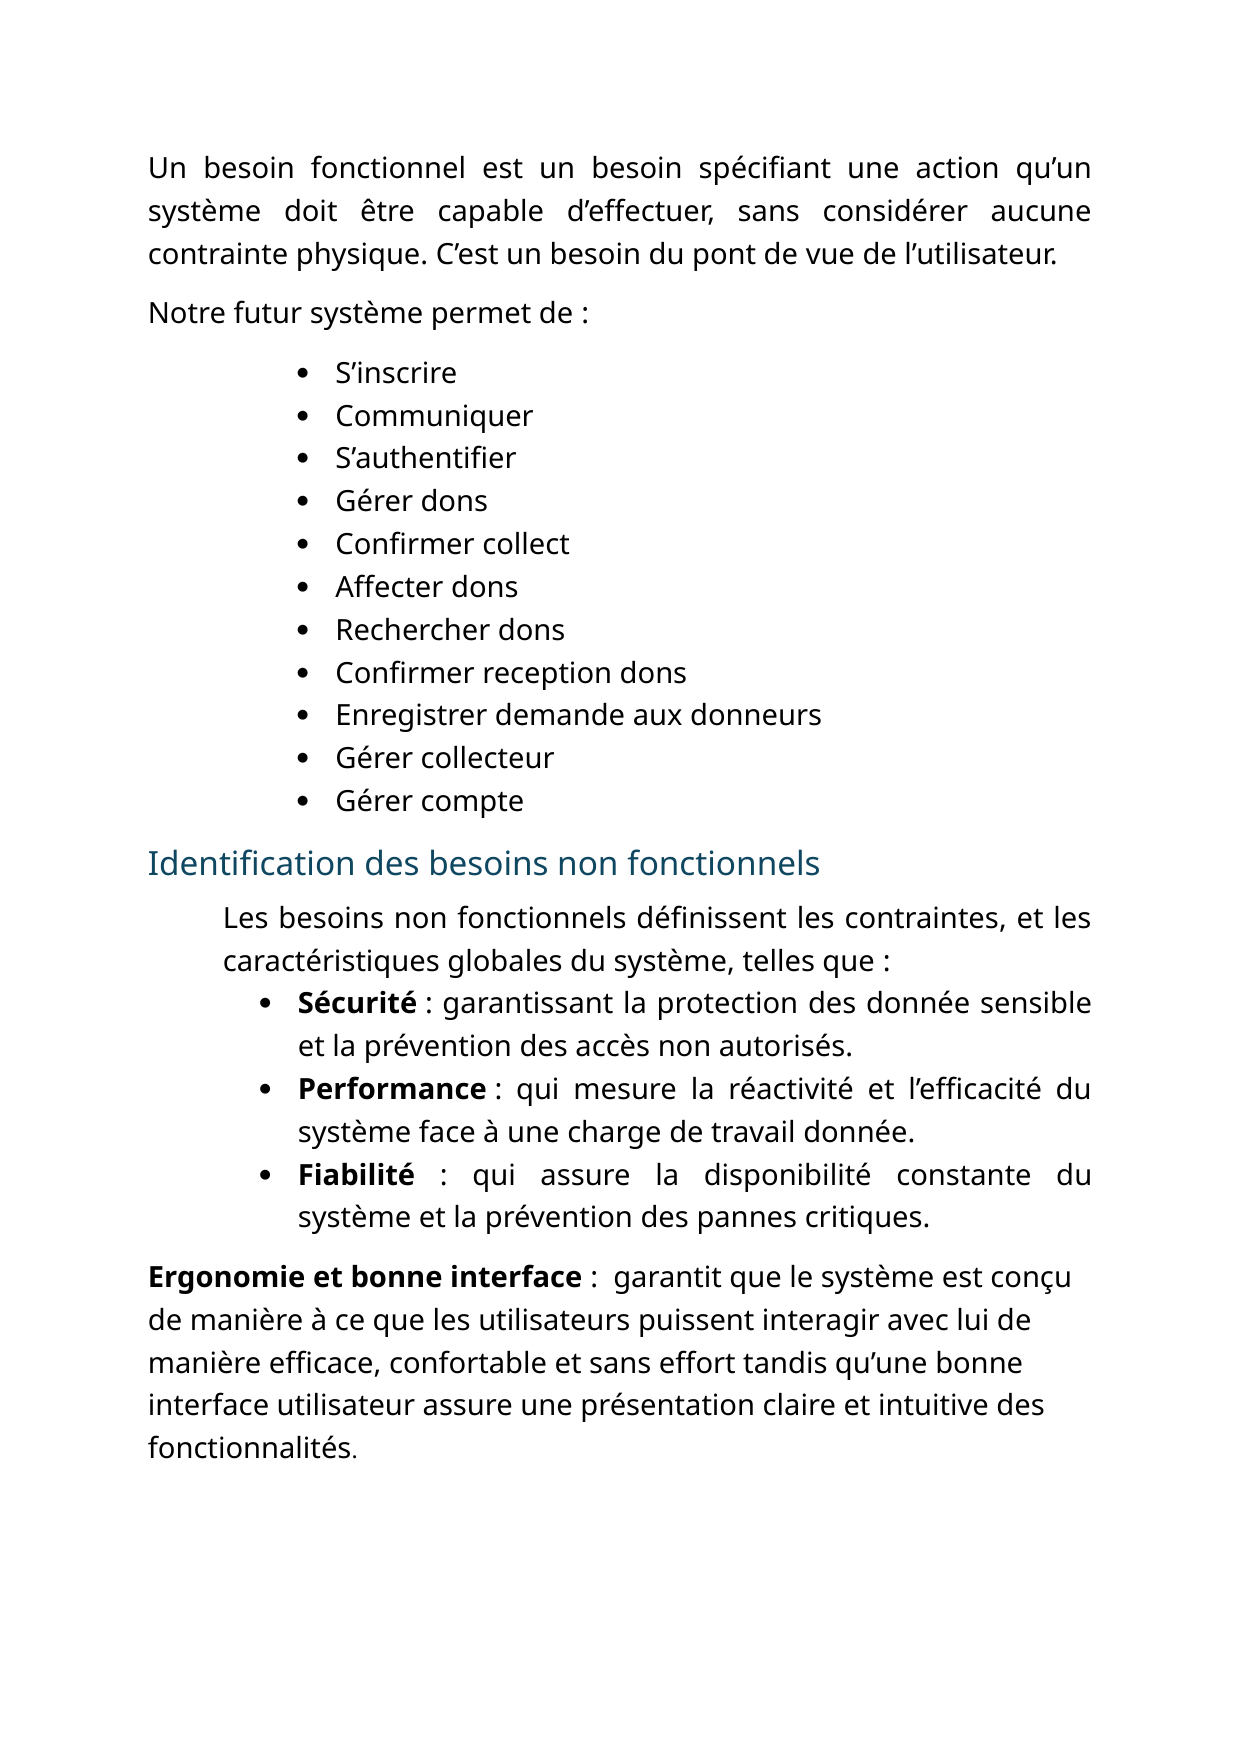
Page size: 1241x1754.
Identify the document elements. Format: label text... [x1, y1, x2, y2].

list Gérer compte [298, 780, 1093, 820]
text Un besoin fonctionnel est un besoin spécifiant une action qu’un système doit être capable d’effectuer, sans considérer aucune contrainte physique. C’est un besoin du pont de vue de l’utilisateur. [148, 148, 1093, 273]
list Affecter dons [298, 566, 1093, 606]
list Les besoins non fonctionnels définissent les contraintes, et les caractéristiques globales du système, telles que : [223, 897, 1093, 979]
list S’authentifier [298, 438, 1093, 477]
subtitle Identification des besoins non fonctionnels [148, 840, 1093, 885]
list Gérer collecteur [298, 737, 1093, 777]
list S’inscrire [298, 352, 1093, 392]
text Notre futur système permet de : [148, 293, 1093, 332]
list Confirmer collect [298, 523, 1093, 563]
list Sécurité : garantissant la protection des donnée sensible et la prévention des accès non autorisés. [260, 983, 1093, 1065]
list Confirmer reception dons [298, 652, 1093, 692]
list Rechercher dons [298, 609, 1093, 649]
list Enregistrer demande aux donneurs [298, 695, 1093, 734]
list Performance : qui mesure la réactivité et l’efficacité du système face à une charge de travail donnée. [260, 1068, 1093, 1151]
list Fiabilité : qui assure la disponibilité constante du système et la prévention des pannes critiques. [260, 1154, 1093, 1236]
list Communiquer [298, 395, 1093, 435]
list Gérer dons [298, 481, 1093, 520]
text Ergonomie et bonne interface : garantit que le système est conçu de manière à ce que les utilisateurs puissent interagir avec lui de manière efficace, confortable et sans effort tandis qu’une bonne interface utilisateur assure une présentation claire et intuitive des fonctionnalités. [148, 1256, 1093, 1467]
